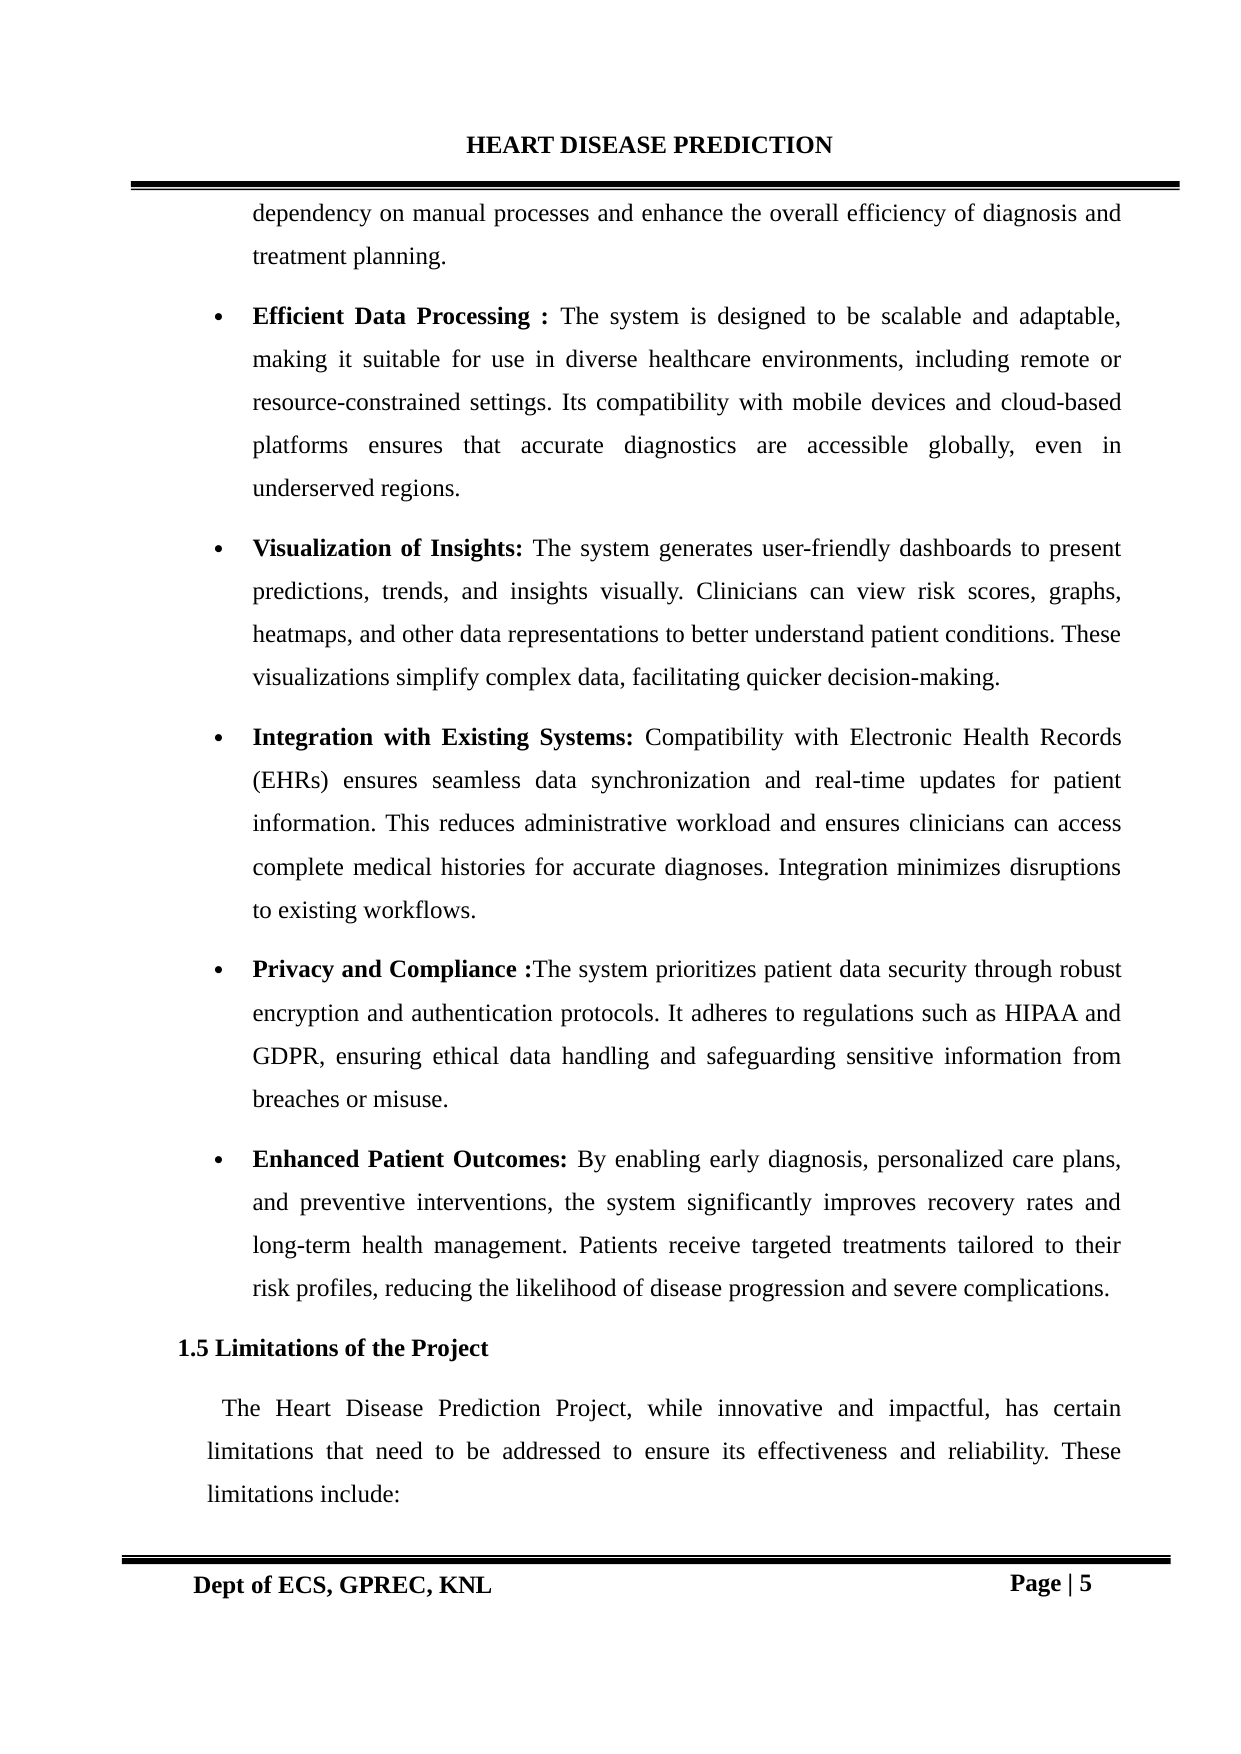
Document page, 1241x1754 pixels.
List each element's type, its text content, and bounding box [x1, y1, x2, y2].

list Efficient Data Processing : The system is designed to be scalable and adaptable, making it suitable for use in diverse healthcare environments, including remote or resource-constrained settings. Its compatibility with mobile devices and cloud-based platforms ensures that accurate diagnostics are accessible globally, even in underserved regions. [215, 301, 1122, 502]
list Visualization of Insights: The system generates user-friendly dashboards to present predictions, trends, and insights visually. Clinicians can view risk scores, graphs, heatmaps, and other data representations to better understand patient conditions. These visualizations simplify complex data, facilitating quicker decision-making. [215, 533, 1122, 691]
list Integration with Existing Systems: Compatibility with Electronic Health Records (EHRs) ensures seamless data synchronization and real-time updates for patient information. This reduces administrative workload and ensures clinicians can access complete medical histories for accurate diagnoses. Integration minimizes disruptions to existing workflows. [215, 722, 1122, 923]
text 1.5 Limitations of the Project [177, 1333, 1122, 1362]
list Enhanced Patient Outcomes: By enabling early diagnosis, personalized care plans, and preventive interventions, the system significantly improves recovery rates and long-term health management. Patients receive targeted treatments tailored to their risk profiles, reducing the likelihood of disease progression and severe complications. [215, 1144, 1122, 1302]
text The Heart Disease Prediction Project, while innovative and impactful, has certain limitations that need to be addressed to ensure its effectiveness and reliability. These limitations include: [207, 1393, 1122, 1508]
list Privacy and Compliance :The system prioritizes patient data security through robust encryption and authentication protocols. It adheres to regulations such as HIPAA and GDPR, ensuring ethical data handling and safeguarding sensitive information from breaches or misuse. [215, 954, 1122, 1113]
